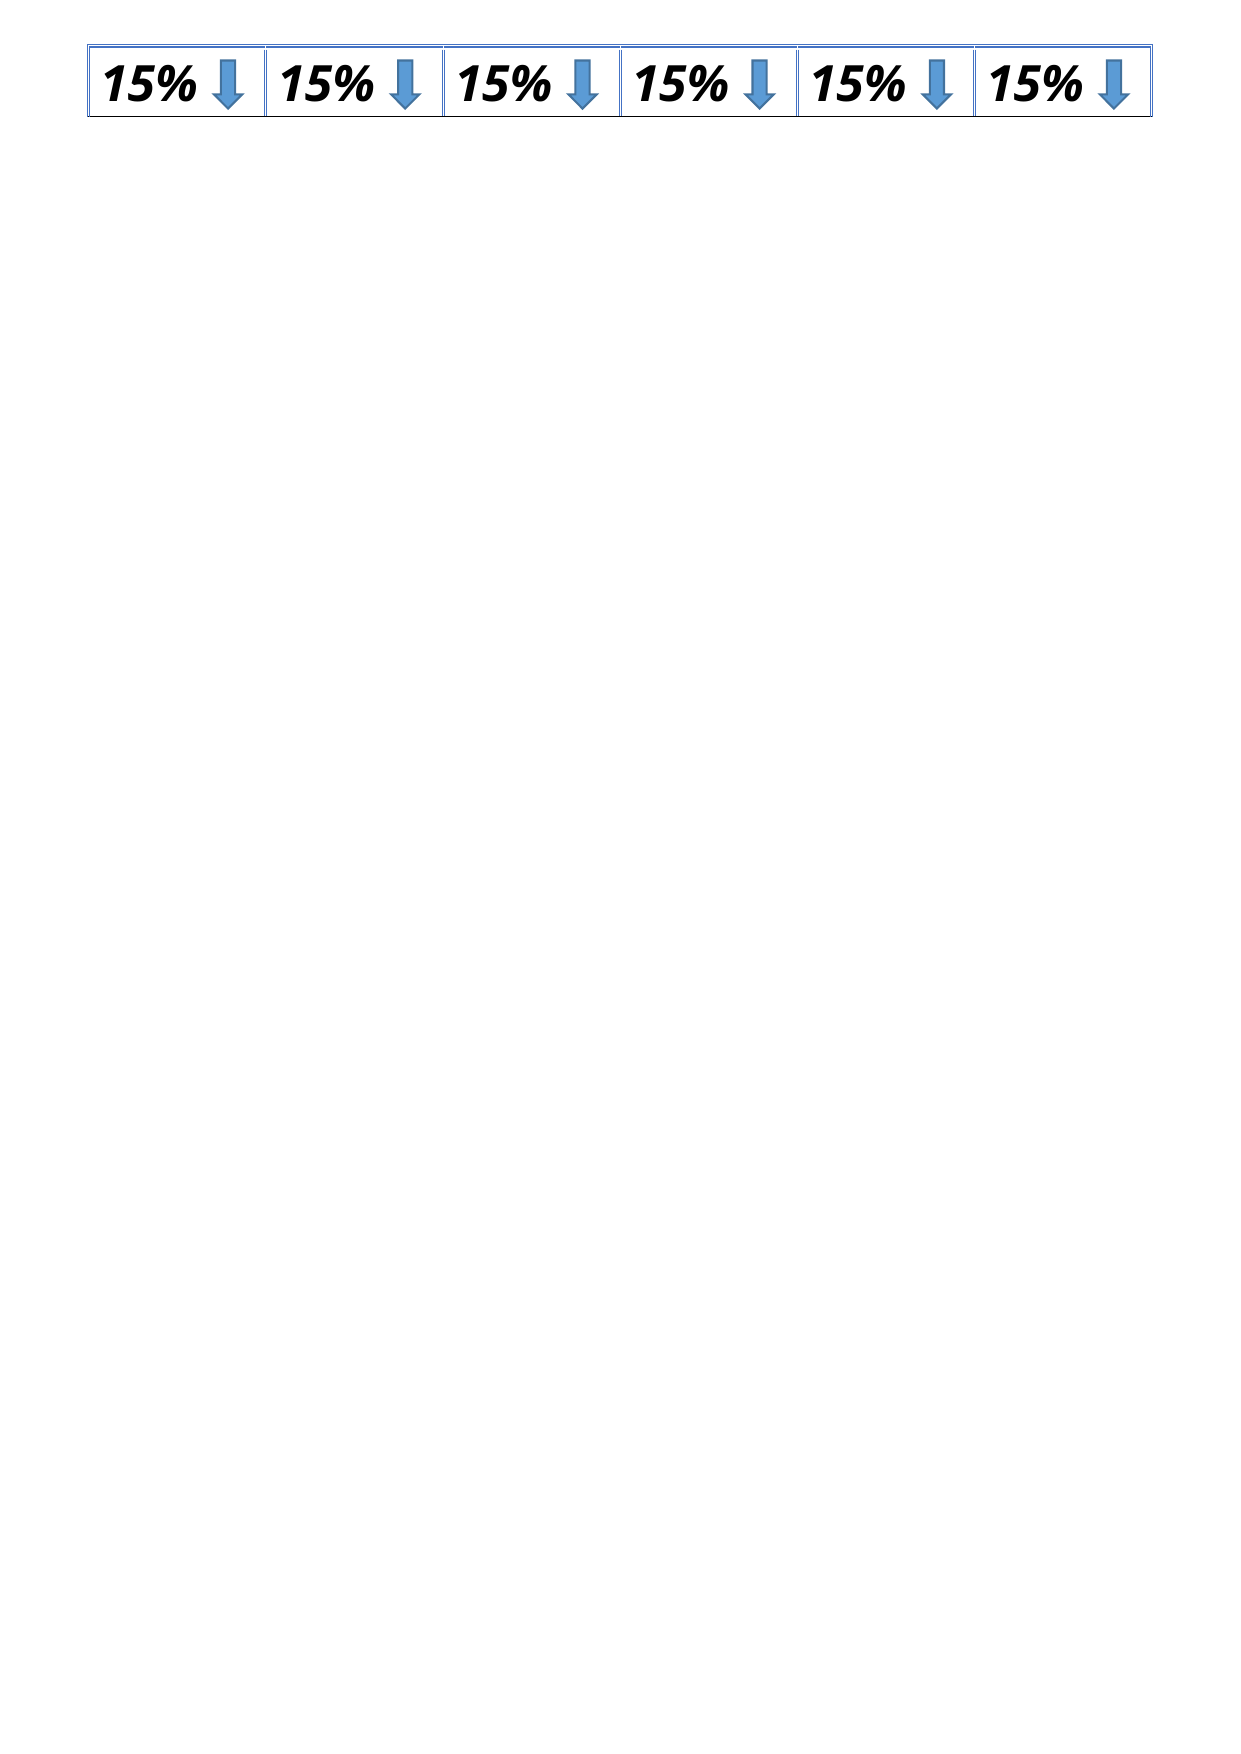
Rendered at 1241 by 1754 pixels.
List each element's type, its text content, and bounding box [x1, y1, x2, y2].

table_cell ЗНИЖКА 15% [798, 48, 974, 116]
table_cell ЗНИЖКА 15% [89, 45, 266, 116]
table_cell ЗНИЖКА 15% [620, 47, 797, 116]
table_cell ЗНИЖКА 15% [266, 48, 443, 116]
table_cell ЗНИЖКА 15% [443, 47, 620, 116]
table_cell ЗНИЖКА 15% [975, 48, 1150, 116]
